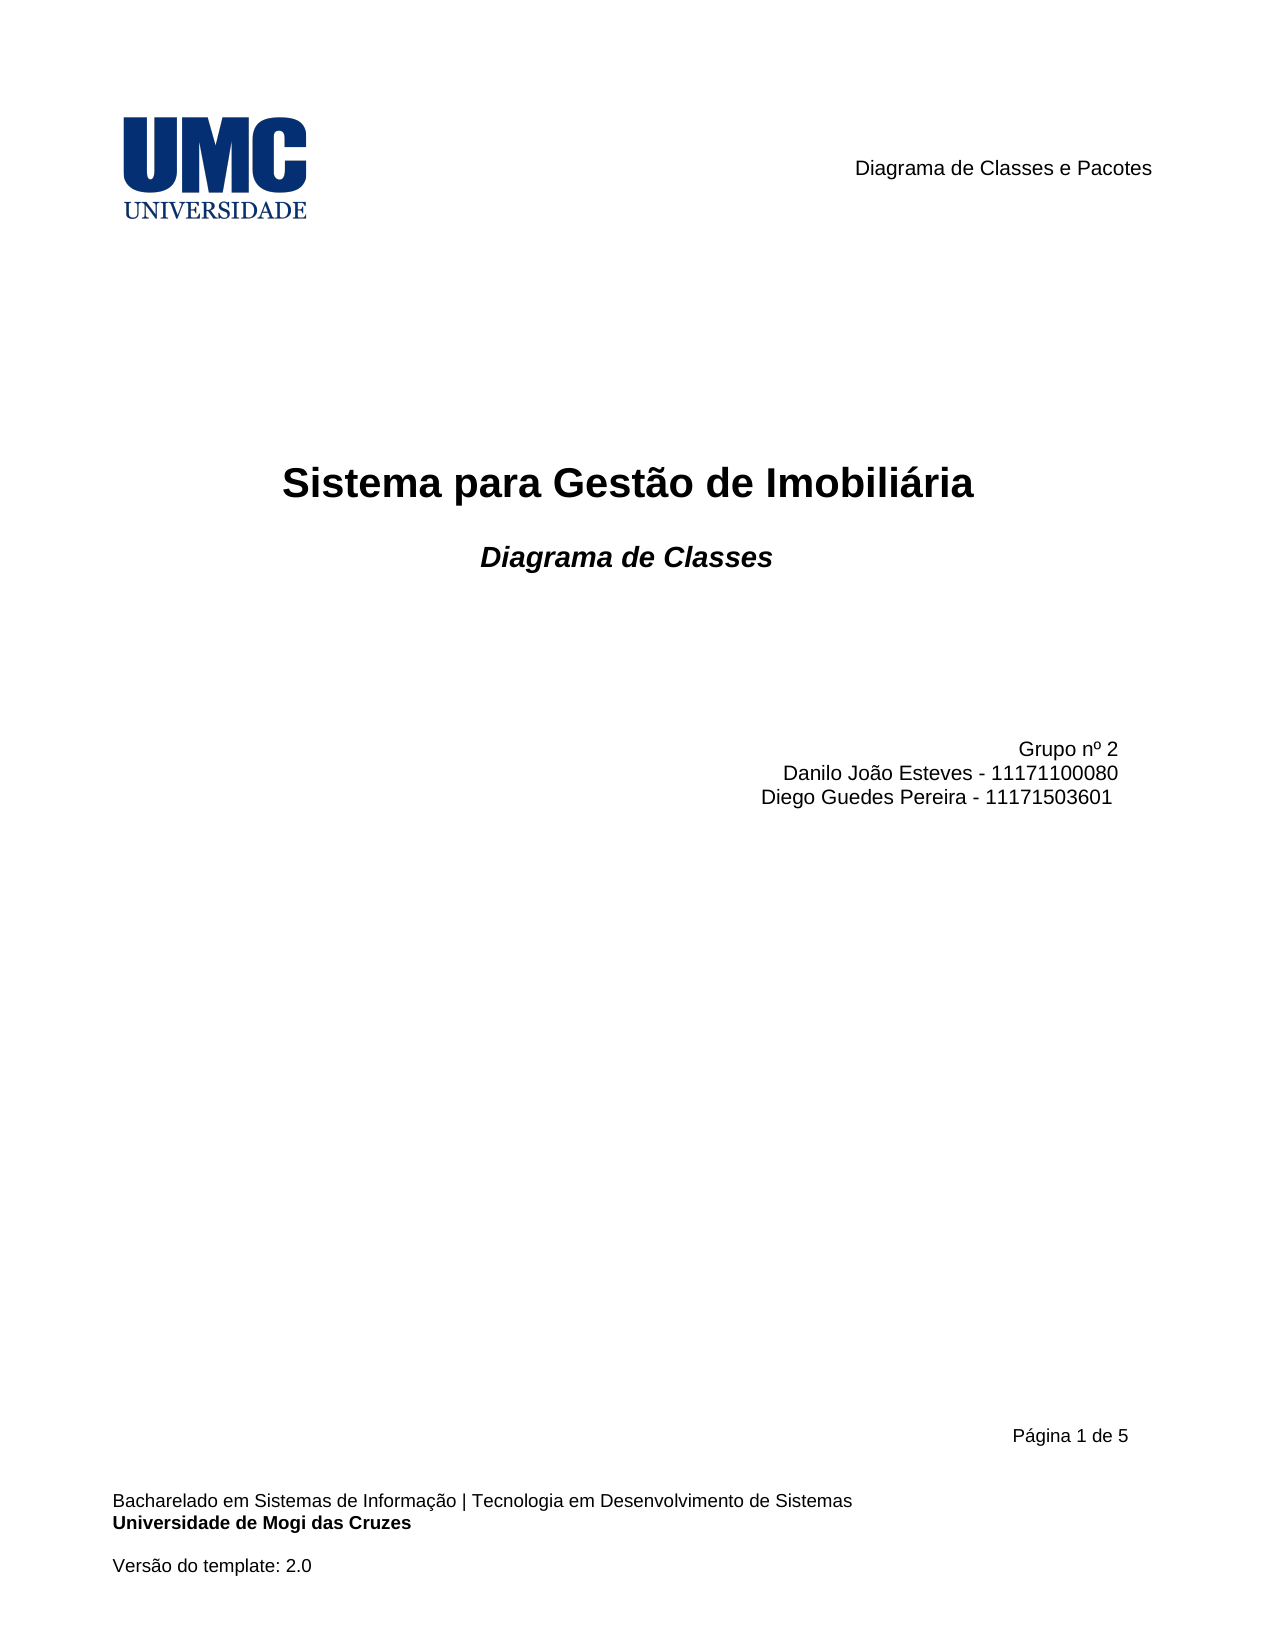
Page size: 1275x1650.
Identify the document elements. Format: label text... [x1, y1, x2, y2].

text Diagrama de Classes [112, 540, 1144, 573]
picture [123, 117, 307, 219]
text Sistema para Gestão de Imobiliária [112, 458, 1144, 506]
